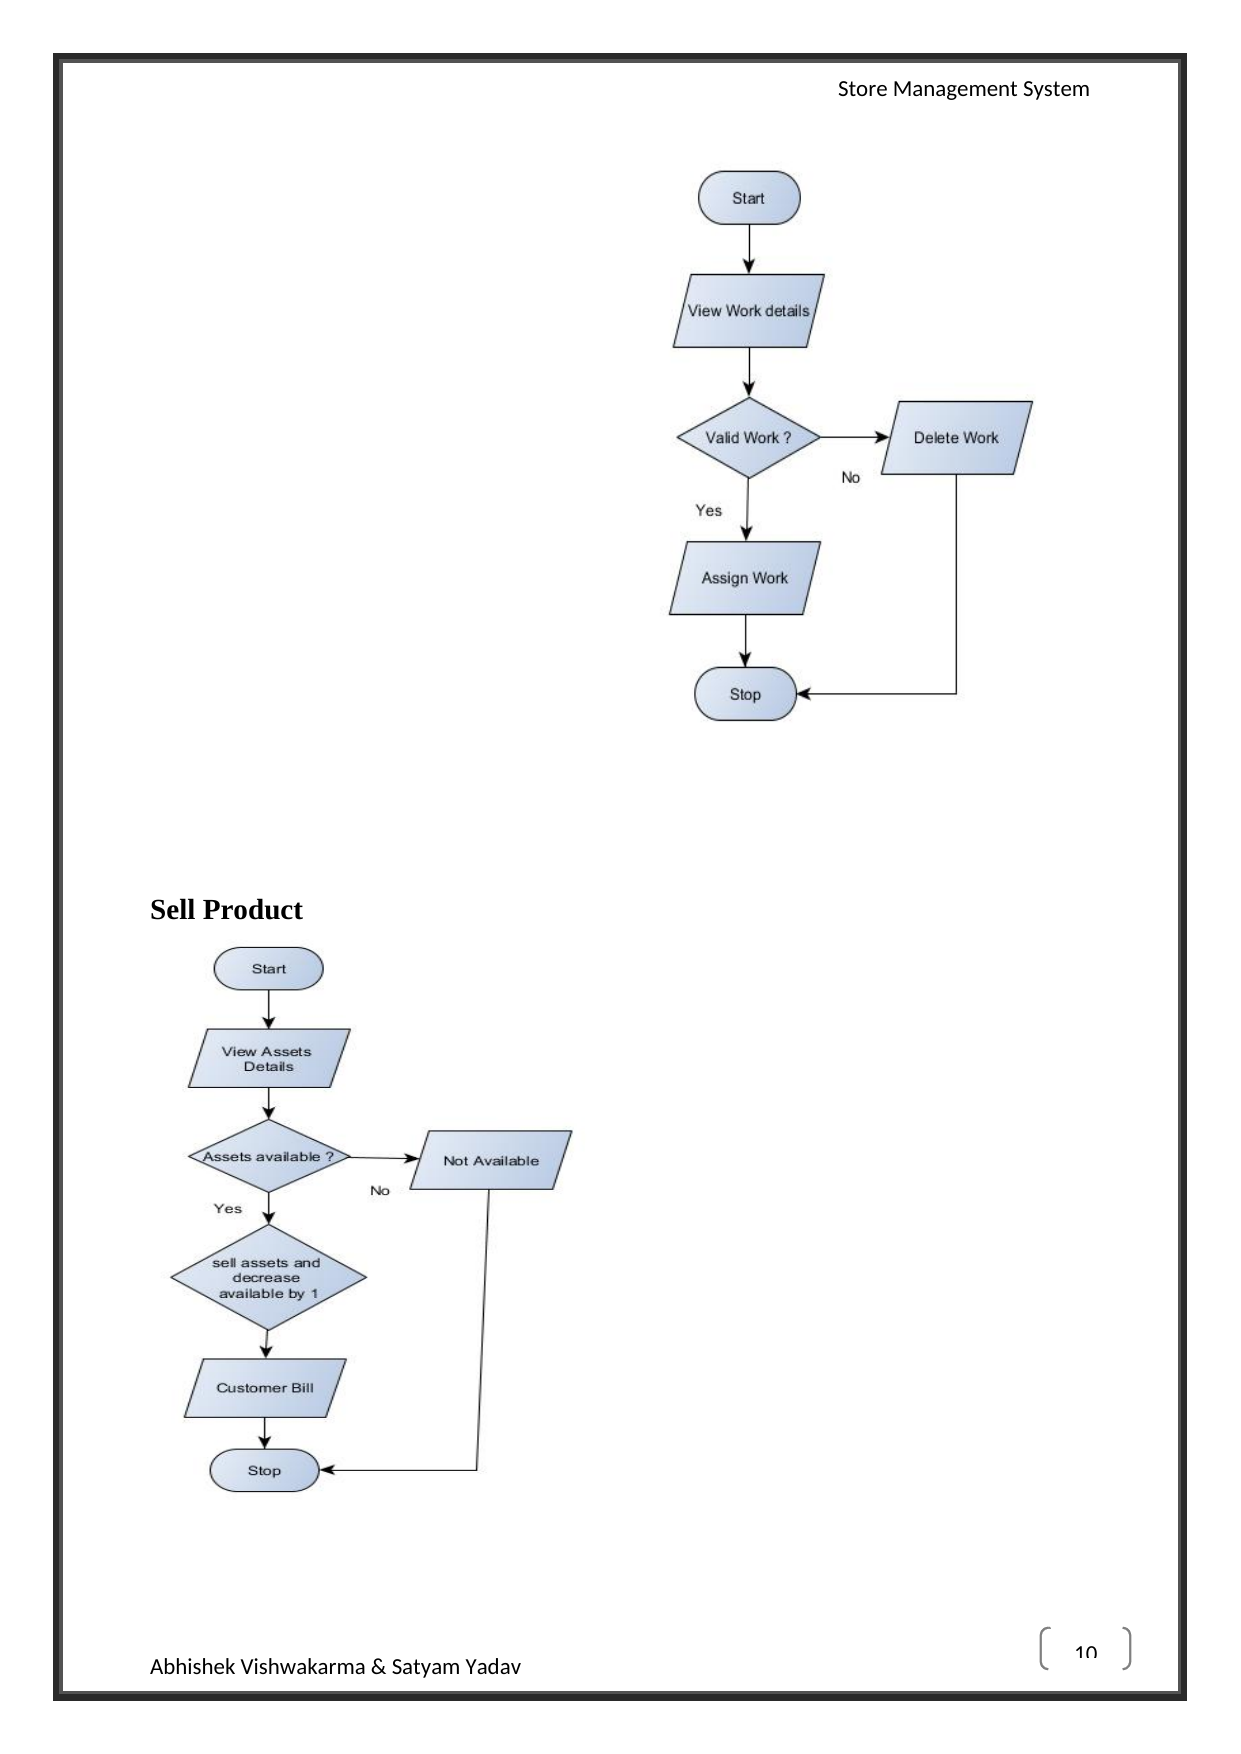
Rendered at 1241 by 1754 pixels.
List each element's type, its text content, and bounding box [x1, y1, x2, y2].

picture [650, 151, 1047, 738]
picture [150, 931, 590, 1504]
text Sell Product [150, 892, 1090, 925]
